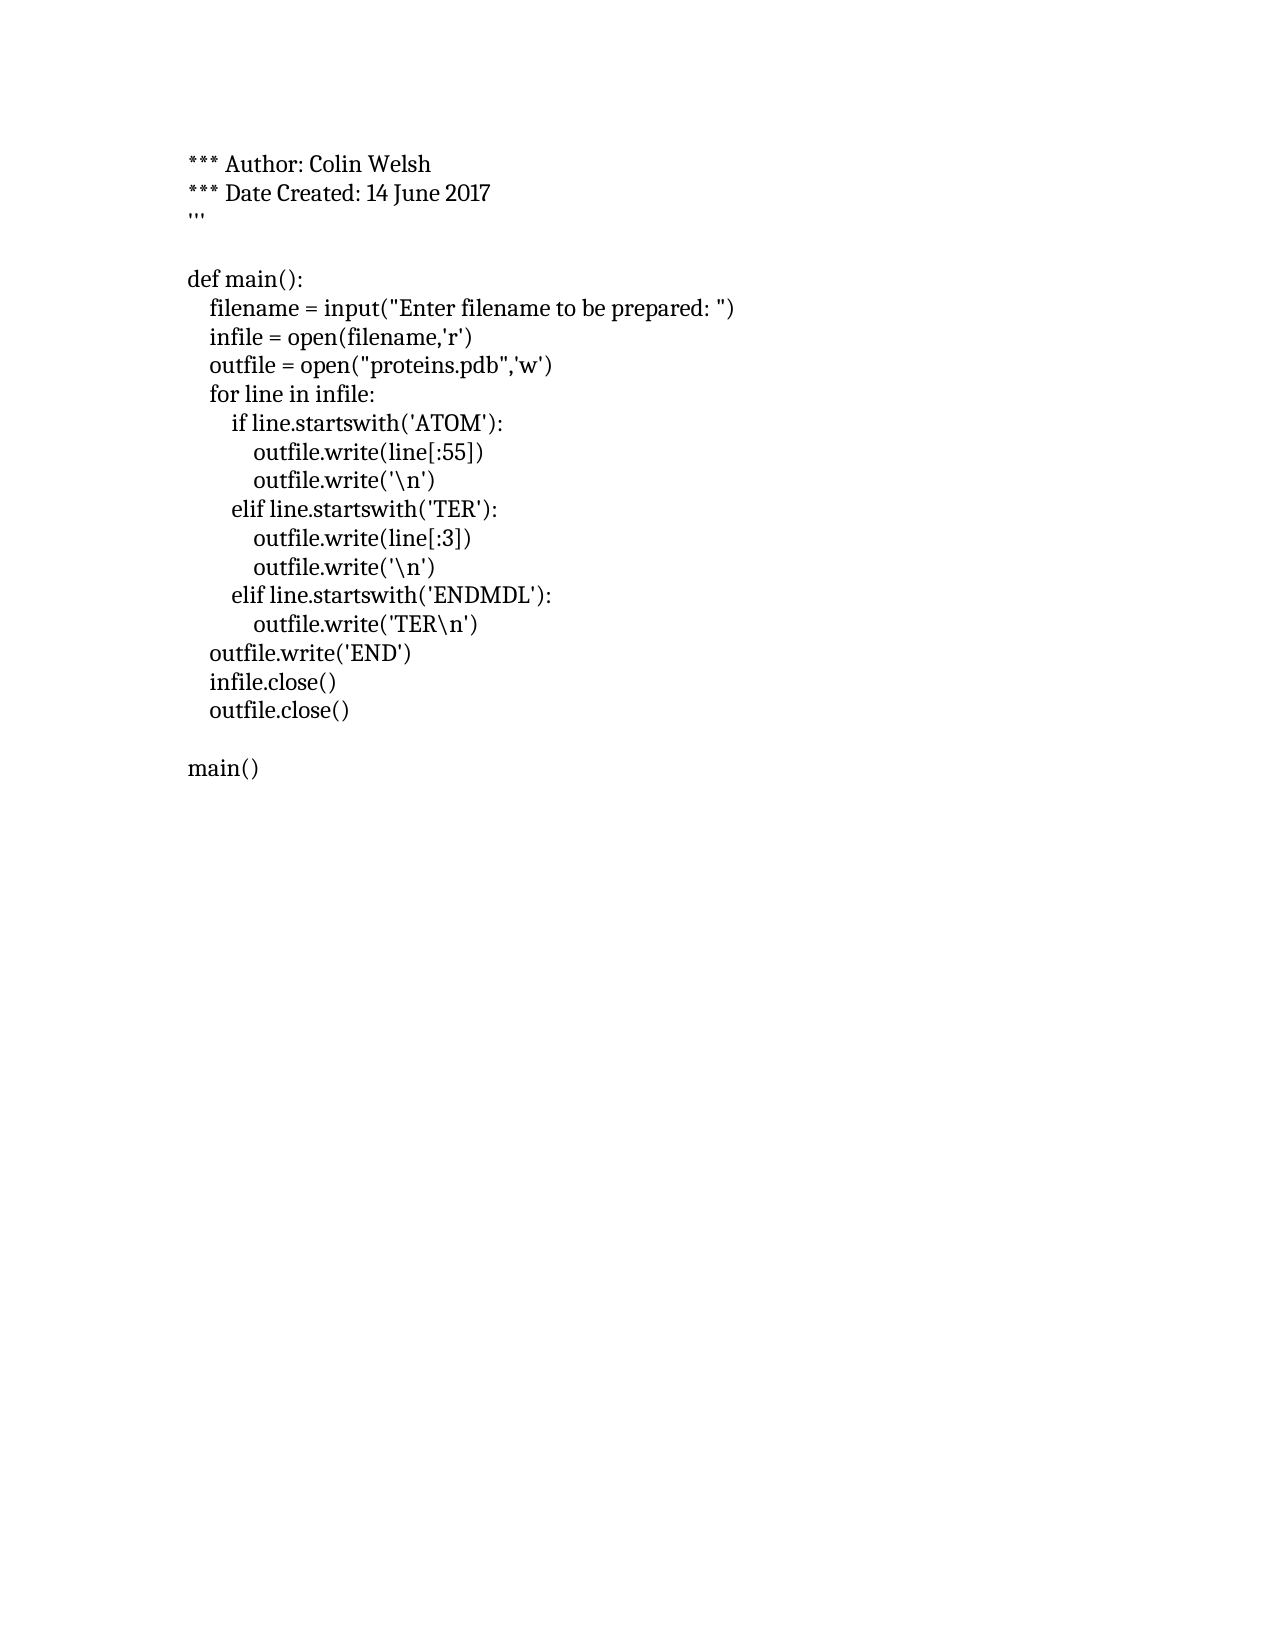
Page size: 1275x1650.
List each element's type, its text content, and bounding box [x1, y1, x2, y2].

text outfile.close() [187, 696, 1087, 725]
text filename = input("Enter filename to be prepared: ") [187, 294, 1087, 322]
text outfile.write('END') [187, 639, 1087, 667]
text ''' [187, 207, 1087, 236]
text def main(): [187, 265, 1087, 294]
text elif line.startswith('ENDMDL'): [187, 581, 1087, 610]
text outfile.write('TER\n') [187, 610, 1087, 639]
text infile = open(filename,'r') [187, 322, 1087, 351]
text main() [187, 754, 1087, 782]
text outfile = open("proteins.pdb",'w') [187, 351, 1087, 380]
text *** Author: Colin Welsh [187, 150, 1087, 179]
text if line.startswith('ATOM'): [187, 409, 1087, 437]
text elif line.startswith('TER'): [187, 495, 1087, 524]
text outfile.write(line[:3]) [187, 524, 1087, 552]
text outfile.write(line[:55]) [187, 437, 1087, 466]
text for line in infile: [187, 380, 1087, 409]
text *** Date Created: 14 June 2017 [187, 179, 1087, 207]
text outfile.write('\n') [187, 466, 1087, 495]
text outfile.write('\n') [187, 552, 1087, 581]
text infile.close() [187, 667, 1087, 696]
